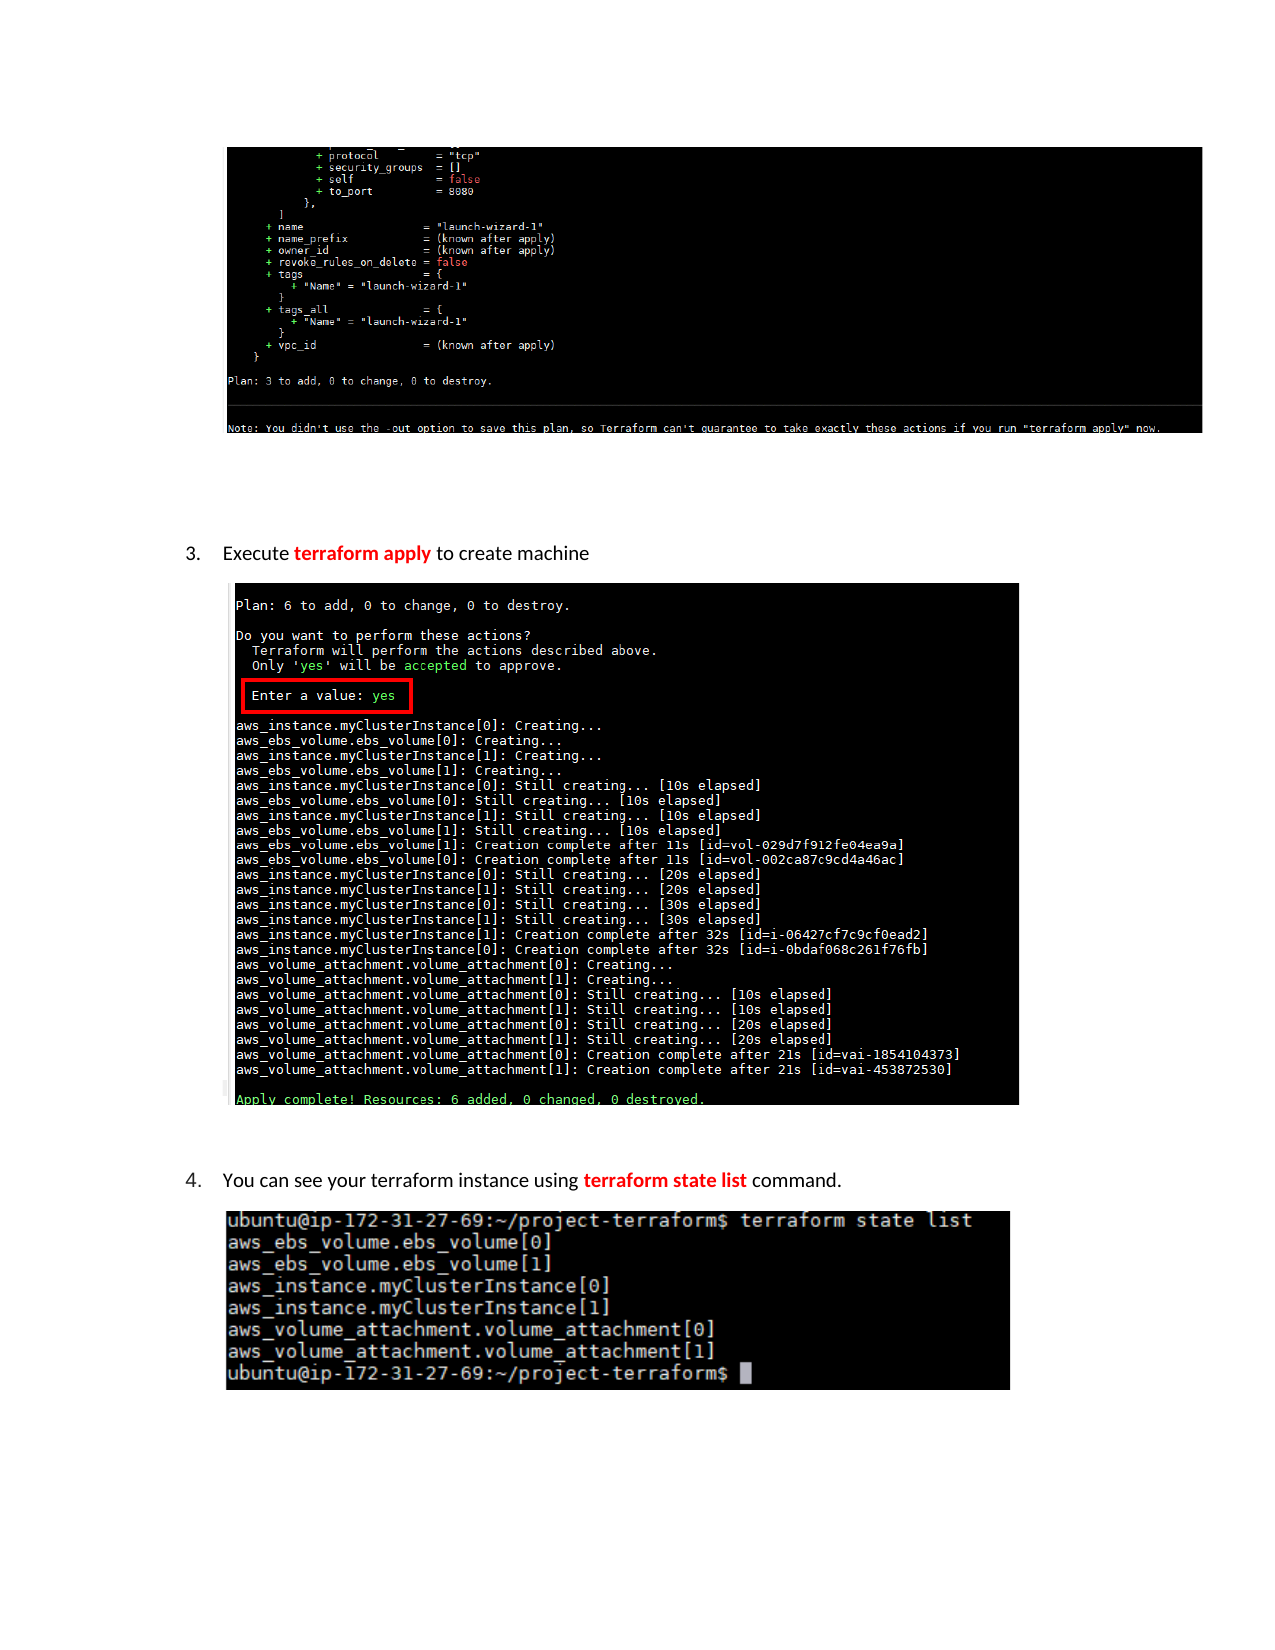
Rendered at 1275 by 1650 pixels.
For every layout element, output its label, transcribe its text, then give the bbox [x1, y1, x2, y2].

list You can see your terraform instance using terraform state list command. [185, 1167, 1127, 1193]
list Execute terraform apply to create machine [185, 540, 1127, 565]
picture [222, 583, 1020, 1105]
picture [222, 147, 1203, 433]
picture [222, 1211, 1010, 1390]
